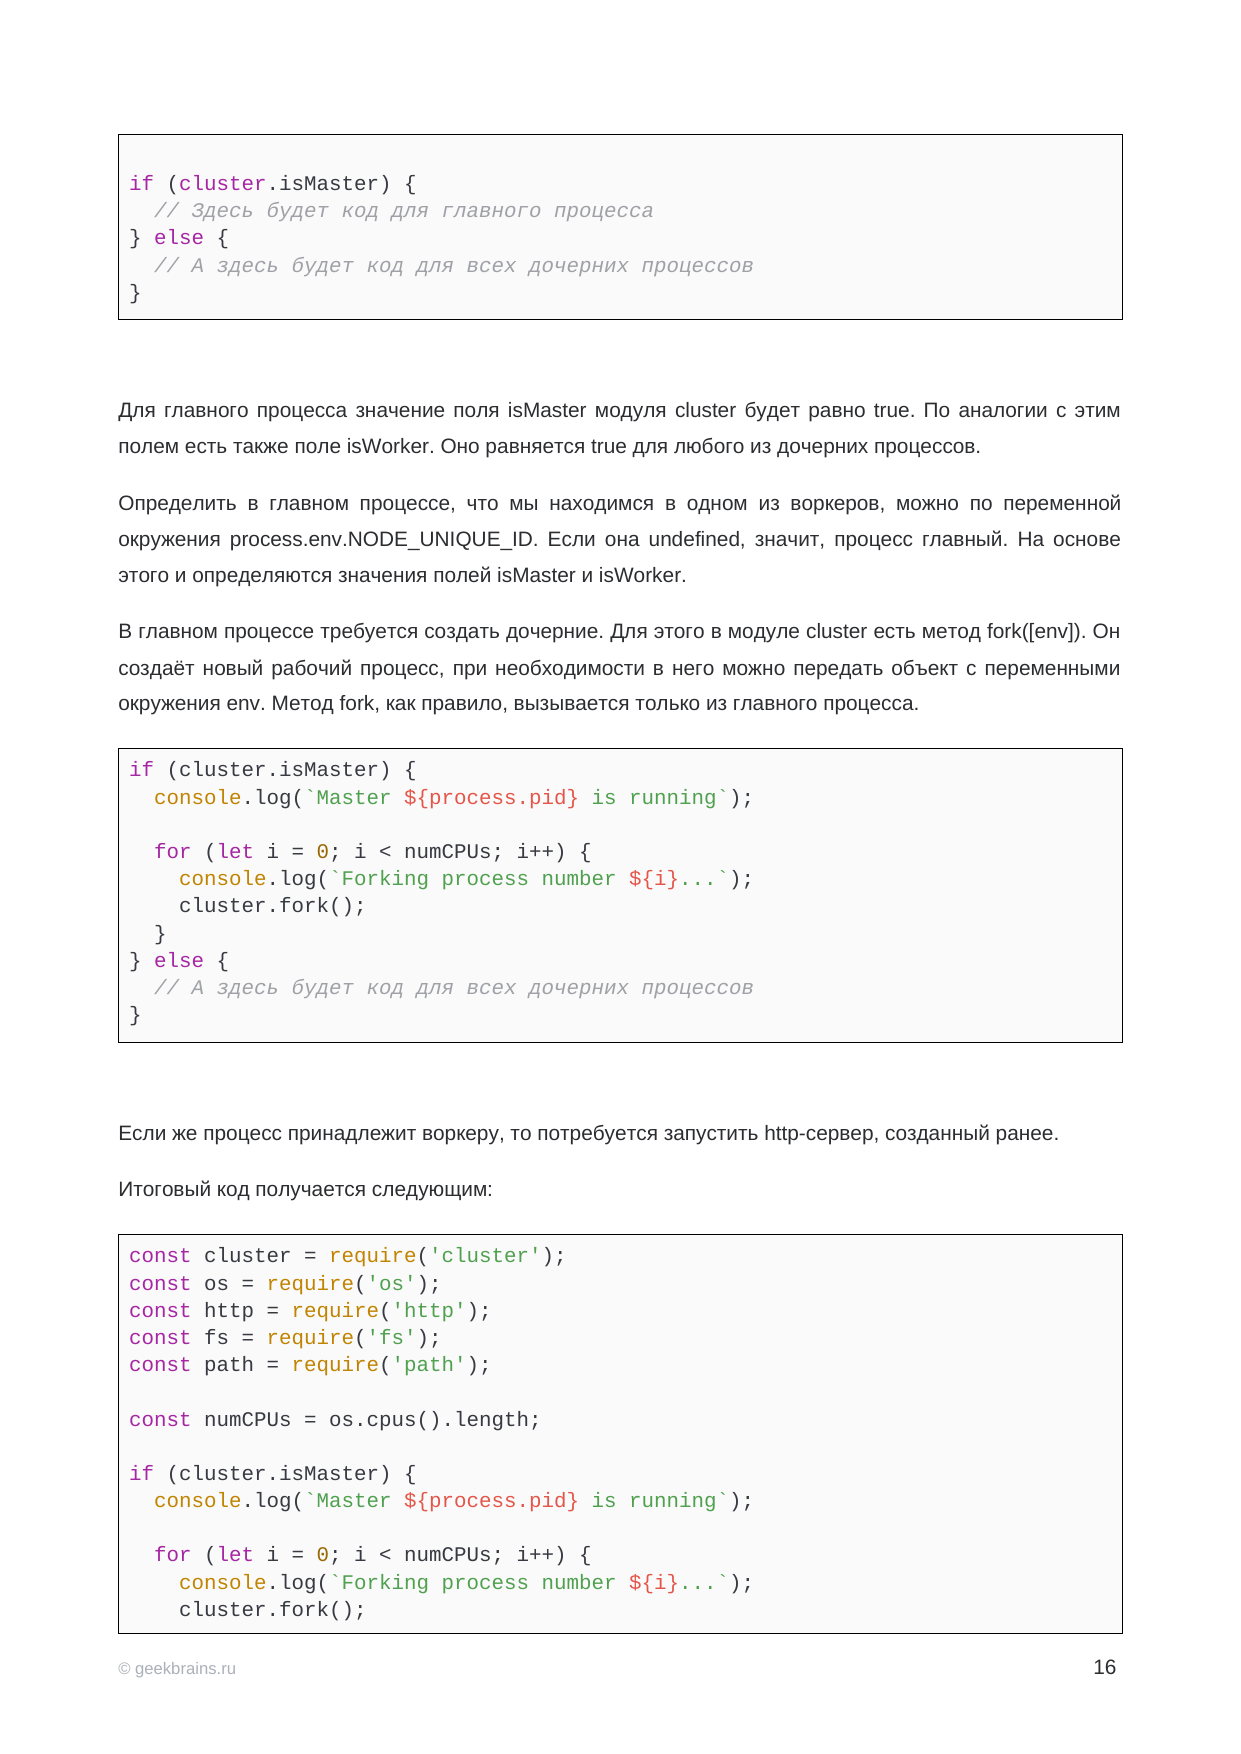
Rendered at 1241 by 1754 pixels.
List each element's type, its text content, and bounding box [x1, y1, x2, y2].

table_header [119, 135, 1122, 319]
text Для главного процесса значение поля isMaster модуля cluster будет равно true. По аналогии с этим полем есть также поле isWorker. Оно равняется true для любого из дочерних процессов. [118, 398, 1122, 458]
text Итоговый код получается следующим: [118, 1177, 1122, 1201]
text В главном процессе требуется создать дочерние. Для этого в модуле cluster есть метод fork([env]). Он создаёт новый рабочий процесс, при необходимости в него можно передать объект с переменными окружения env. Метод fork, как правило, вызывается только из главного процесса. [118, 619, 1122, 715]
text Определить в главном процессе, что мы находимся в одном из воркеров, можно по переменной окружения process.env.NODE_UNIQUE_ID. Если она undefined, значит, процесс главный. На основе этого и определяются значения полей isMaster и isWorker. [118, 491, 1122, 587]
text Если же процесс принадлежит воркеру, то потребуется запустить http-сервер, созданный ранее. [118, 1120, 1122, 1144]
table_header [119, 1235, 1122, 1633]
table_header if (cluster.isMaster) { console.log(`Master ${process.pid} is running`); for (let i = 0; i < numCPUs; i++) { console.log(`Forking process number ${i}...`); cluster.fork(); } } else { // А здесь будет код для всех дочерних процессов } [119, 749, 1122, 1042]
